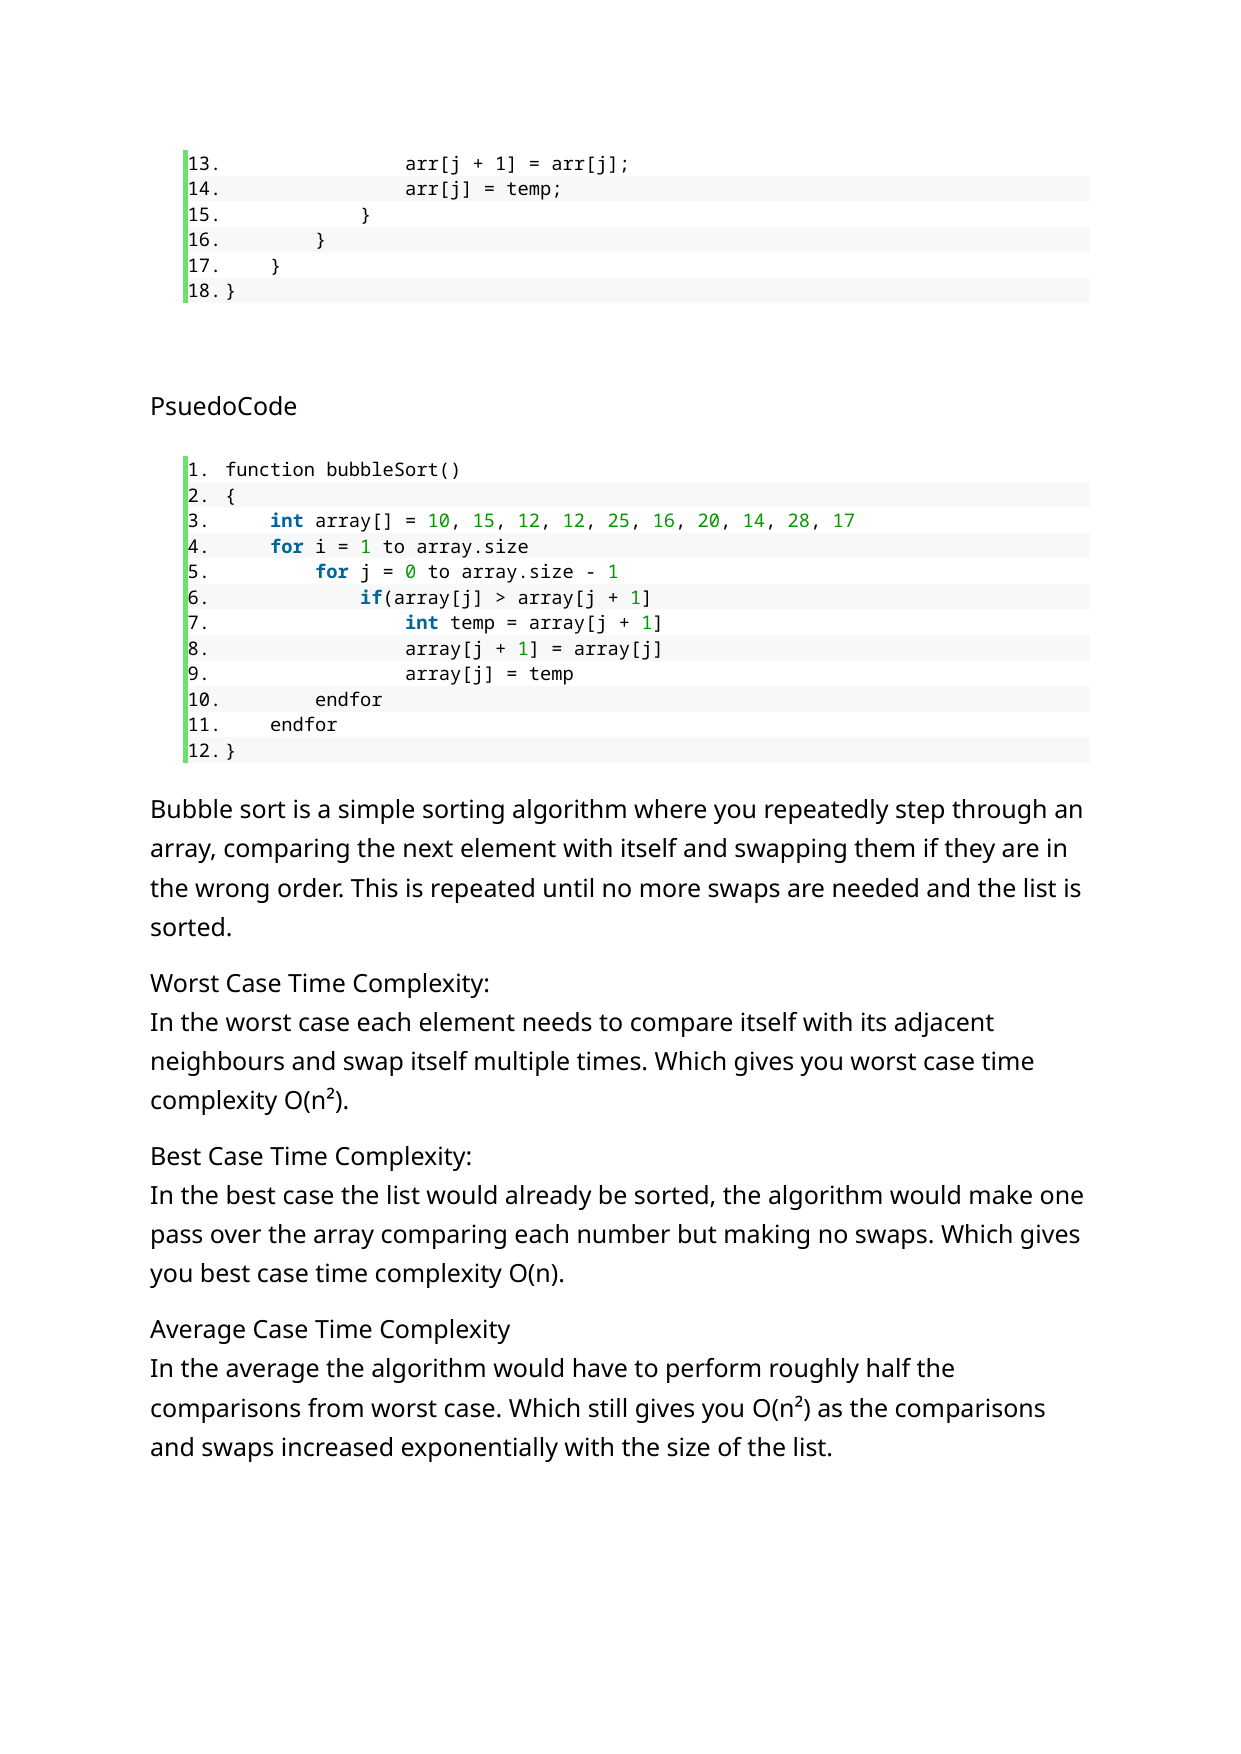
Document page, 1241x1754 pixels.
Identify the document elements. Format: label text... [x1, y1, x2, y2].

text Worst Case Time Complexity: In the worst case each element needs to compare itself with its adjacent neighbours and swap itself multiple times. Which gives you worst case time complexity O(n²). [150, 965, 1090, 1117]
list array[j] = temp [188, 661, 1090, 686]
list function bubbleSort() [188, 456, 1090, 482]
list for i = 1 to array.size [188, 533, 1090, 558]
list array[j + 1] = array[j] [188, 635, 1090, 661]
list int array[] = 10, 15, 12, 12, 25, 16, 20, 14, 28, 17 [188, 507, 1090, 533]
list } [188, 252, 1090, 278]
list } [188, 278, 1090, 303]
list } [188, 201, 1090, 227]
text PsuedoCode [150, 388, 1090, 422]
list int temp = array[j + 1] [188, 609, 1090, 635]
list arr[j] = temp; [188, 176, 1090, 201]
list if(array[j] > array[j + 1] [188, 584, 1090, 609]
list endfor [188, 686, 1090, 712]
list } [188, 227, 1090, 252]
text Average Case Time Complexity In the average the algorithm would have to perform roughly half the comparisons from worst case. Which still gives you O(n²) as the comparisons and swaps increased exponentially with the size of the list. [150, 1312, 1090, 1463]
text Best Case Time Complexity: In the best case the list would already be sorted, the algorithm would make one pass over the array comparing each number but making no swaps. Which gives you best case time complexity O(n). [150, 1138, 1090, 1290]
list { [188, 482, 1090, 507]
list for j = 0 to array.size - 1 [188, 558, 1090, 584]
text Bubble sort is a simple sorting algorithm where you repeatedly step through an array, comparing the next element with itself and swapping them if they are in the wrong order. This is repeated until no more swaps are needed and the list is sorted. [150, 792, 1090, 943]
list } [188, 737, 1090, 763]
list arr[j + 1] = arr[j]; [188, 150, 1090, 176]
list endfor [188, 712, 1090, 737]
